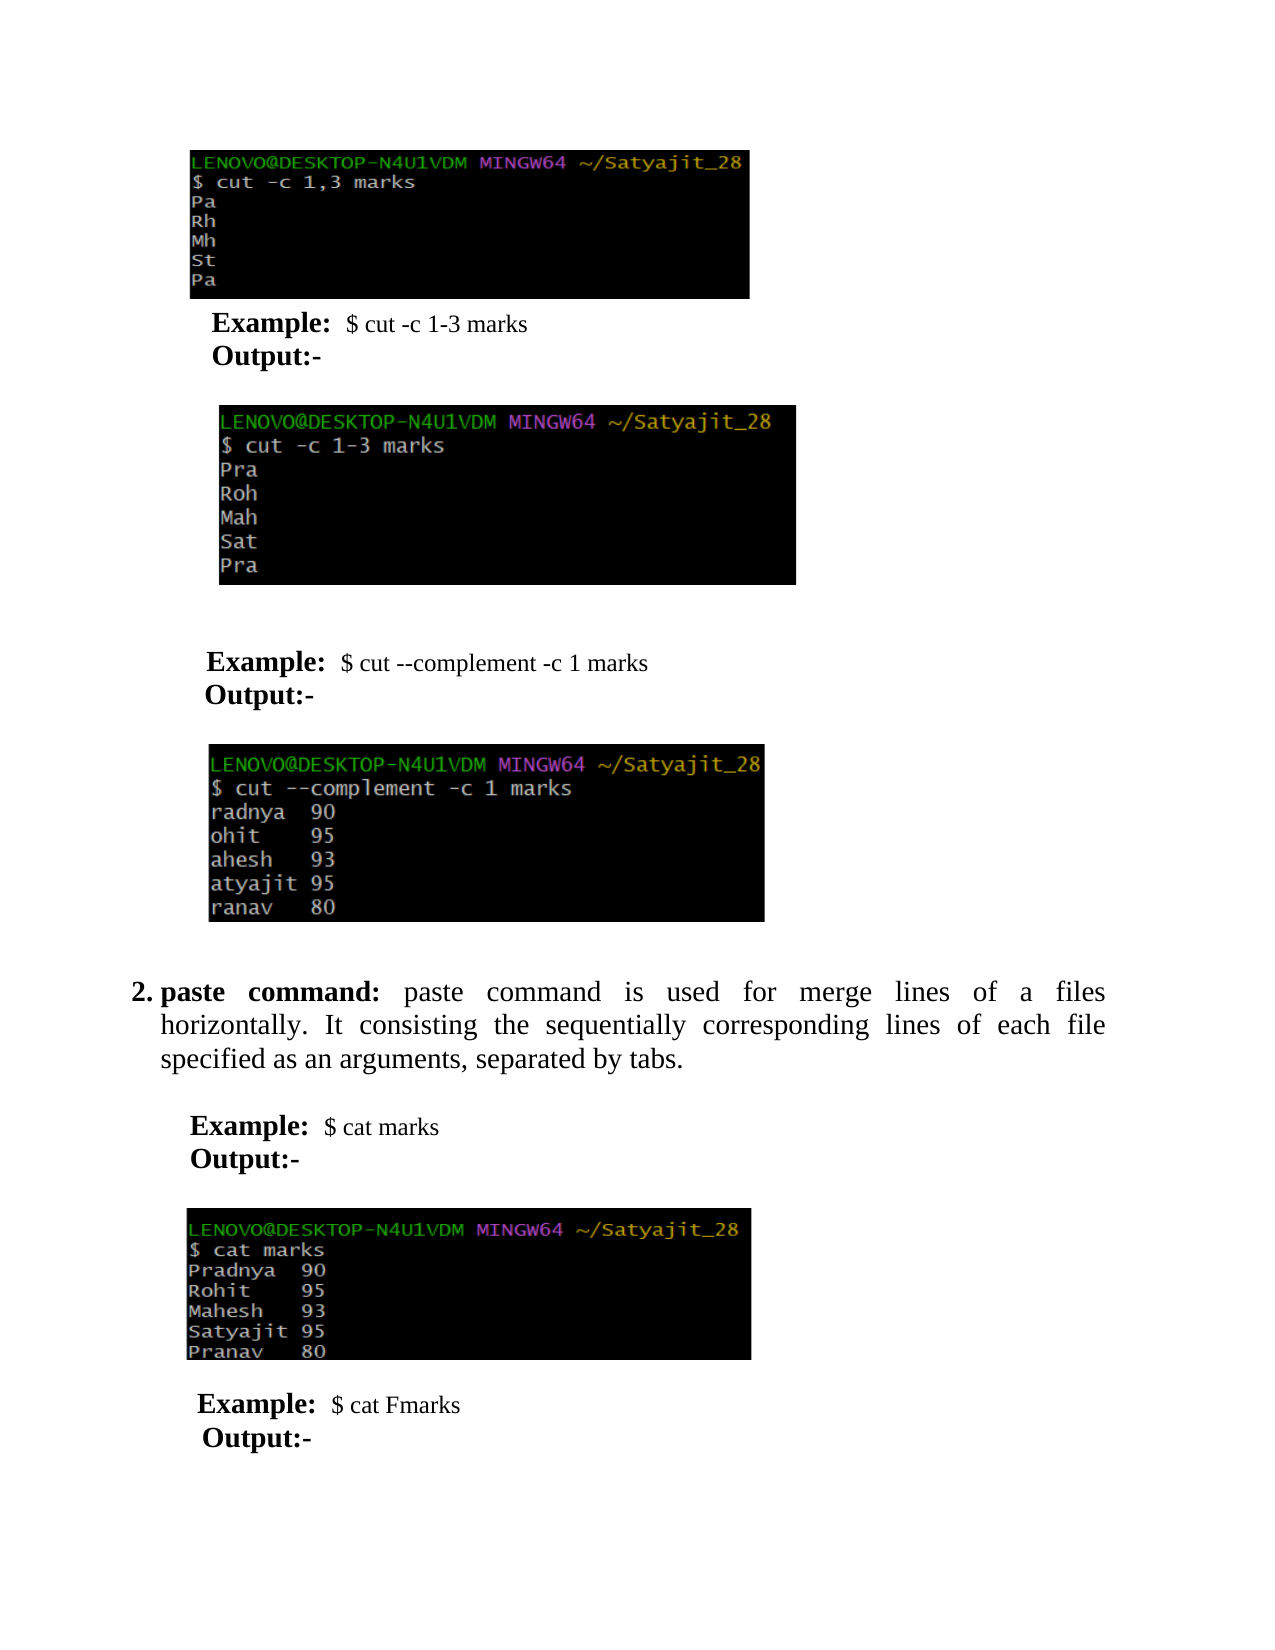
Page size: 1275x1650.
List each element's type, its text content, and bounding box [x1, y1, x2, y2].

text Output:- [150, 1420, 1125, 1453]
picture [186, 1208, 752, 1360]
picture [218, 405, 797, 585]
text Example: $ cut --complement -c 1 marks [160, 644, 1125, 677]
picture [189, 150, 750, 299]
text Example: $ cut -c 1-3 marks [160, 305, 1125, 338]
subtitle Output:- [160, 1142, 1125, 1175]
subtitle Output:- [160, 338, 1125, 372]
picture [208, 744, 765, 922]
subtitle Output:- [160, 677, 1125, 711]
text Example: $ cat Fmarks [160, 1386, 1125, 1420]
list paste command: paste command is used for merge lines of a files horizontally. It consisting the sequentially corresponding lines of each file specified as an arguments, separated by tabs. [131, 974, 1107, 1074]
text Example: $ cat marks [160, 1108, 1125, 1142]
